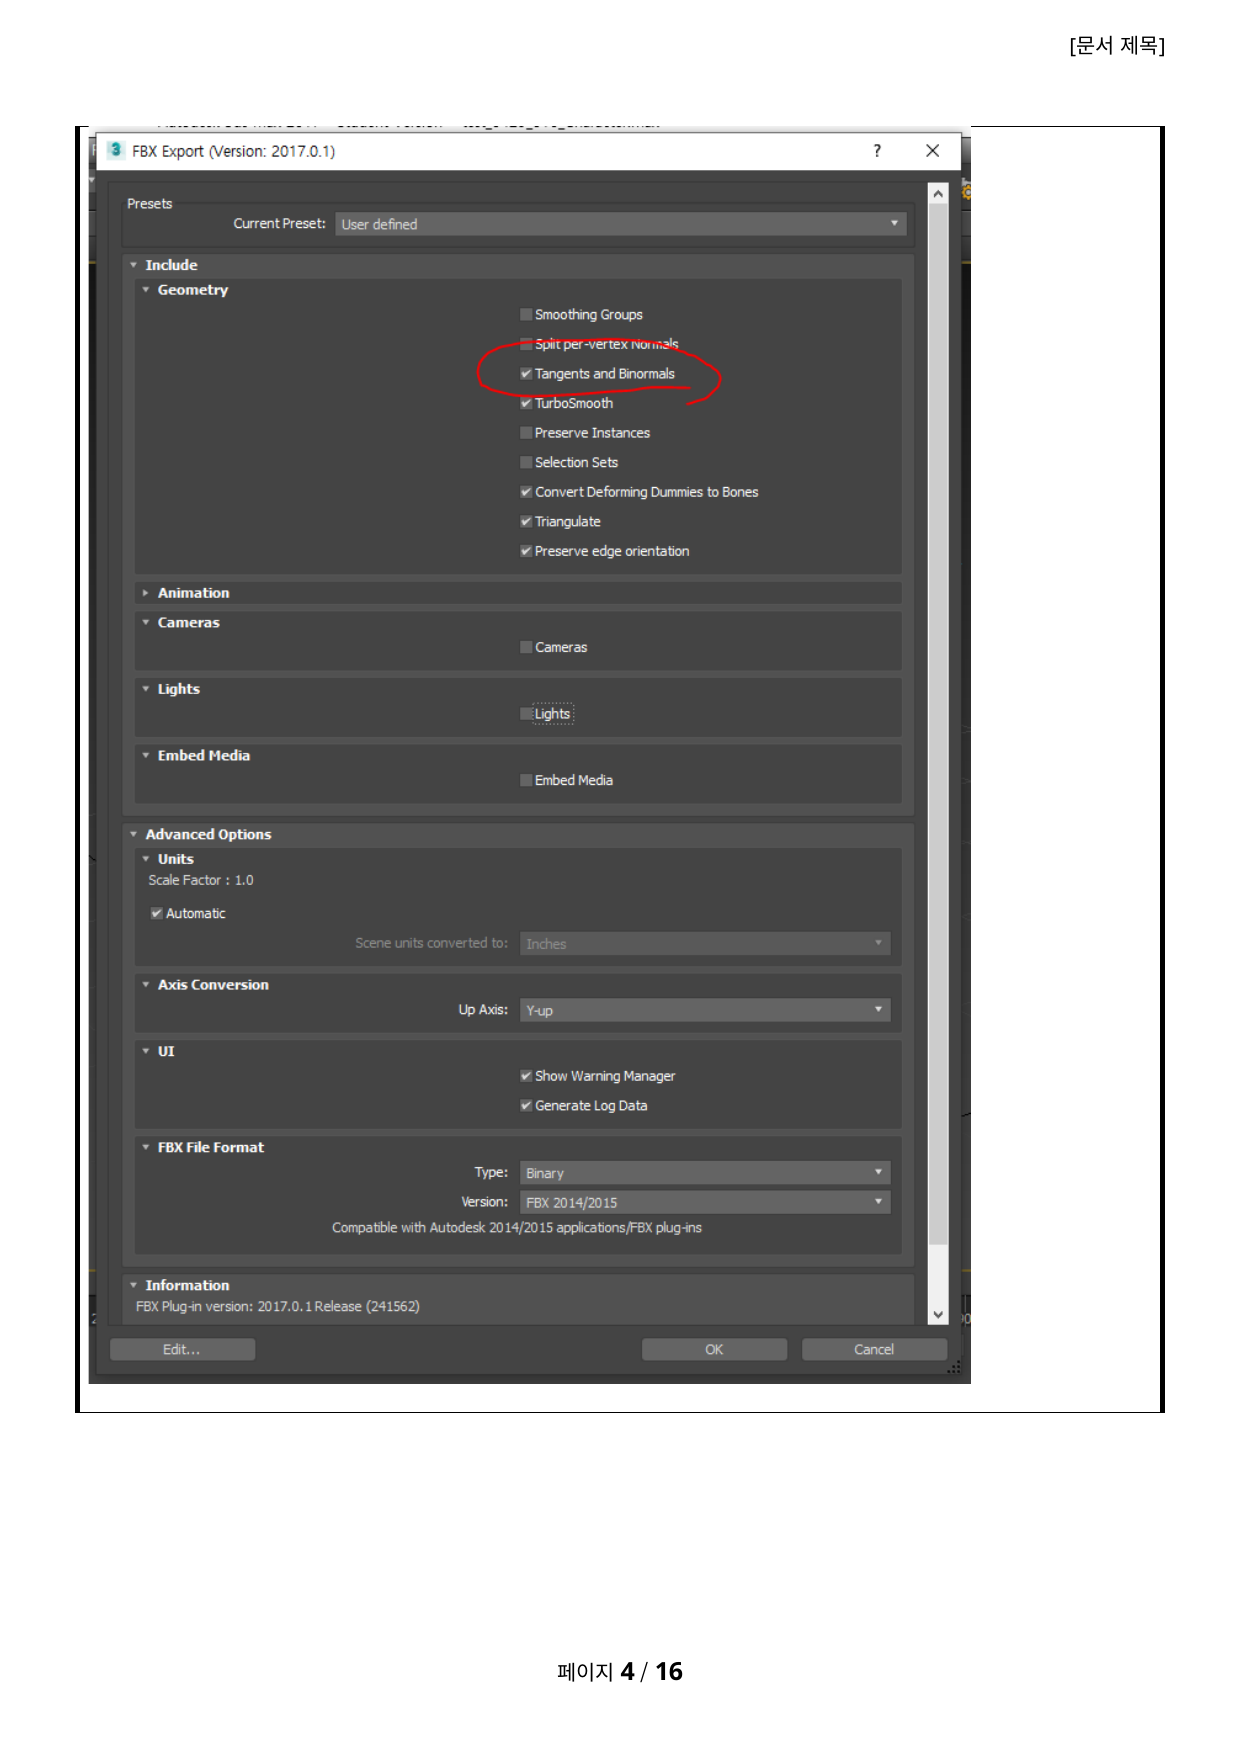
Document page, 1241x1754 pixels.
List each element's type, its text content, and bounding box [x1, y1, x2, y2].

picture [88, 126, 971, 1384]
